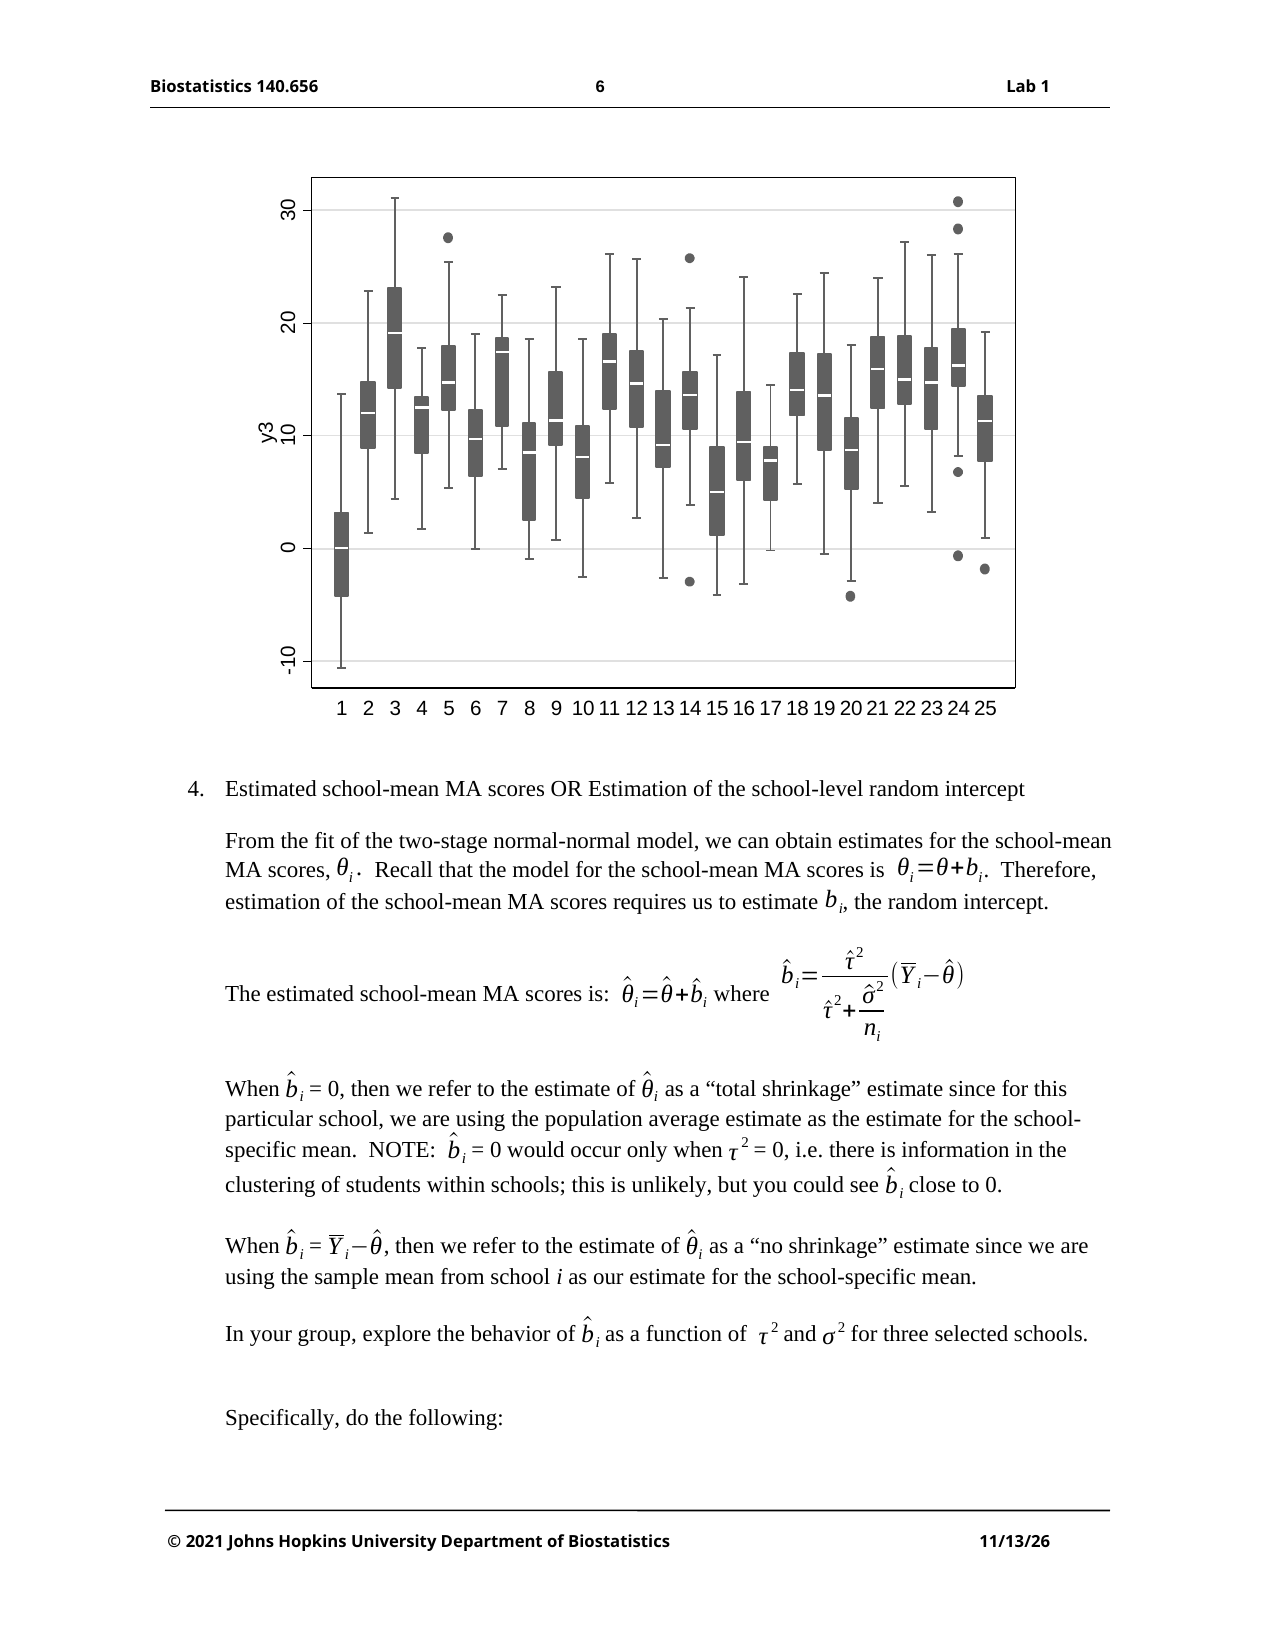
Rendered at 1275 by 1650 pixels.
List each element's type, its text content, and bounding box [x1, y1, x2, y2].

text When = , then we refer to the estimate of as a “no shrinkage” estimate since we are using the sample mean from school i as our estimate for the school-specific mean. [225, 1228, 1125, 1290]
text Specifically, do the following: [225, 1404, 1125, 1430]
text In your group, explore the behavior of as a function of and for three selected schools. [225, 1316, 1125, 1351]
text From the fit of the two-stage normal-normal model, we can obtain estimates for the school-mean MA scores, Recall that the model for the school-mean MA scores is . Therefore, estimation of the school-mean MA scores requires us to estimate , the random intercept. [225, 828, 1125, 917]
list Estimated school-mean MA scores OR Estimation of the school-level random intercept [187, 775, 1125, 801]
text When = 0, then we refer to the estimate of as a “total shrinkage” estimate since for this particular school, we are using the population average estimate as the estimate for the school-specific mean. NOTE: = 0 would occur only when = 0, i.e. there is information in the clustering of students within schools; this is unlikely, but you could see close to 0. [225, 1070, 1125, 1202]
text The estimated school-mean MA scores is: where [150, 943, 1125, 1044]
